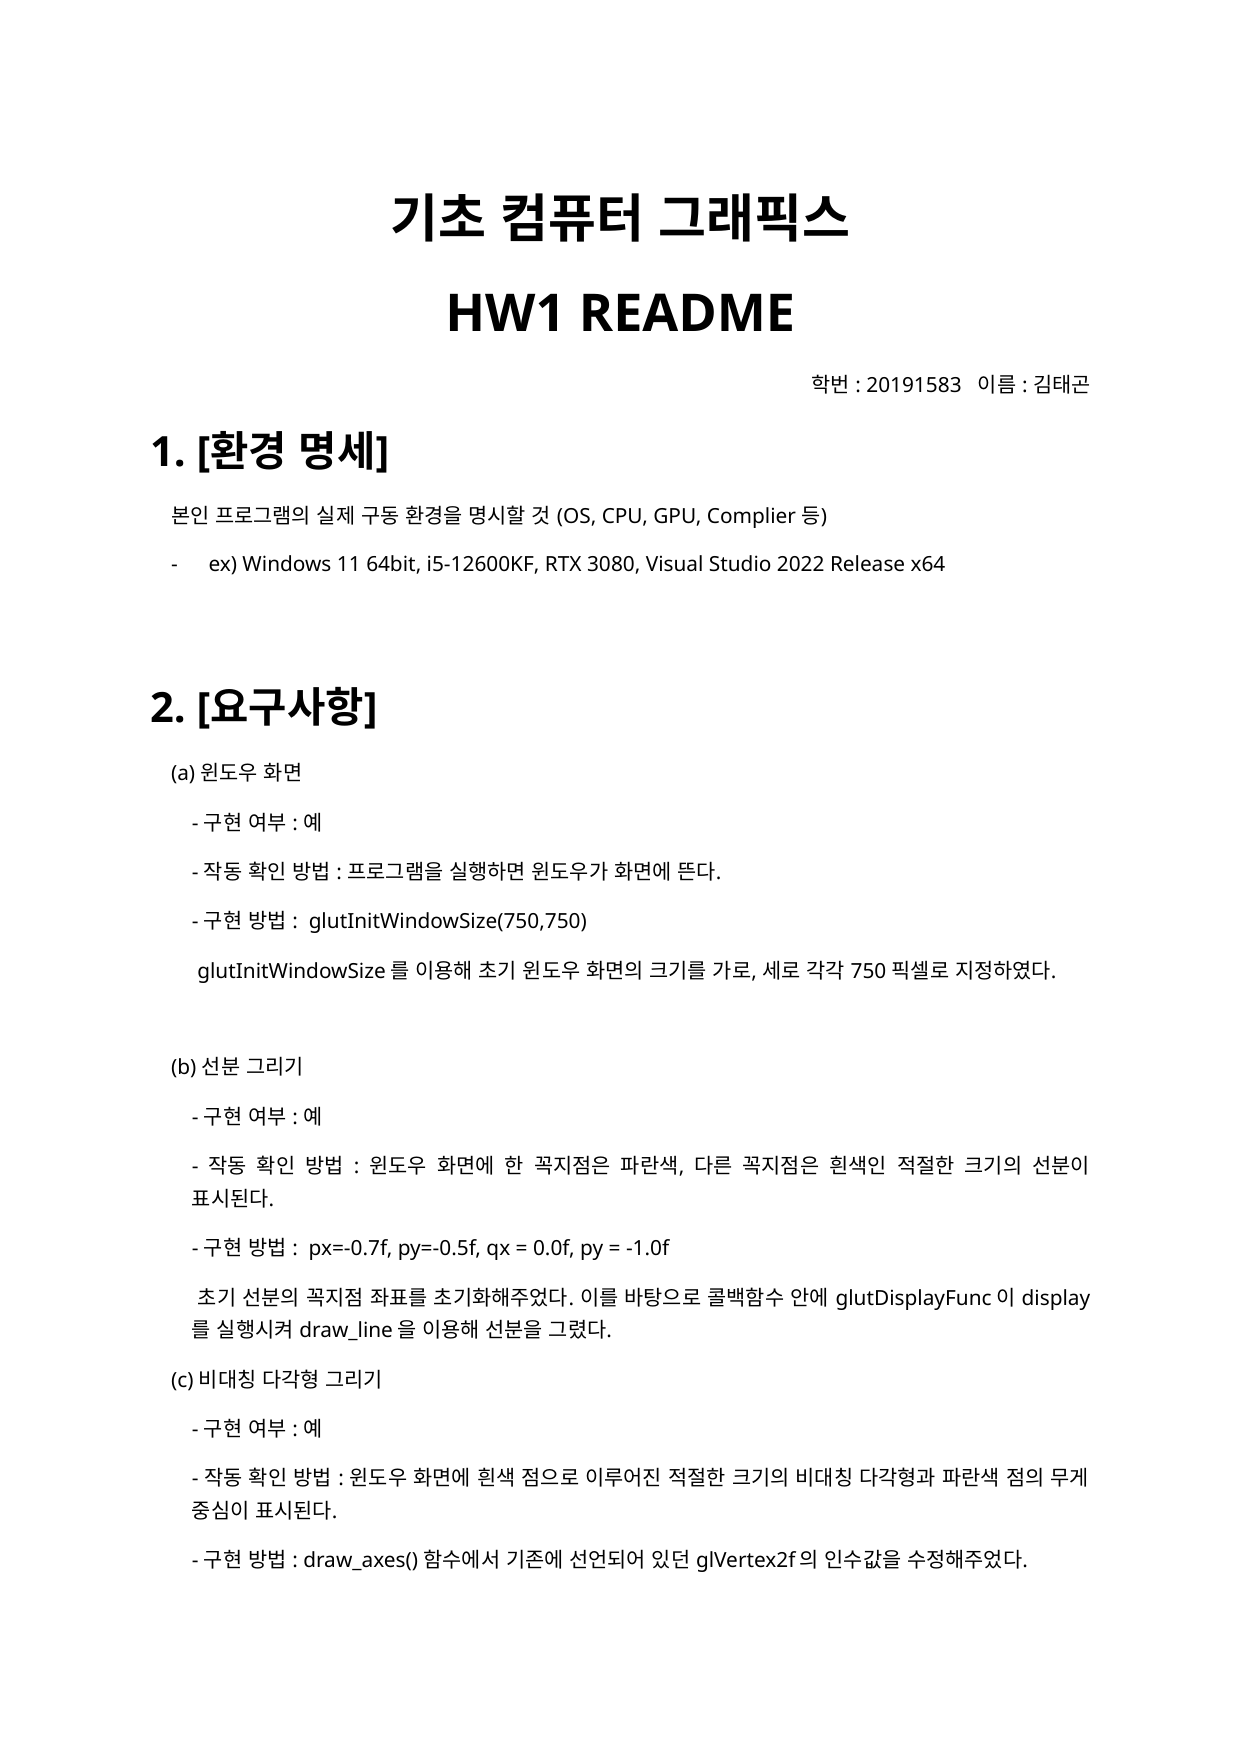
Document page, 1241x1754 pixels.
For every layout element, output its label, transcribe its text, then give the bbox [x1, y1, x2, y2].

text - 구현 여부 : 예 [192, 806, 1090, 836]
text 본인 프로그램의 실제 구동 환경을 명시할 것 (OS, CPU, GPU, Complier 등) [171, 500, 1090, 530]
text 초기 선분의 꼭지점 좌표를 초기화해주었다. 이를 바탕으로 콜백함수 안에 glutDisplayFunc이 display를 실행시켜 draw_line을 이용해 선분을 그렸다. [192, 1281, 1090, 1344]
text - 구현 여부 : 예 [192, 1100, 1090, 1130]
text HW1 README [150, 275, 1090, 346]
text - 작동 확인 방법 : 윈도우 화면에 흰색 점으로 이루어진 적절한 크기의 비대칭 다각형과 파란색 점의 무게 중심이 표시된다. [192, 1462, 1090, 1524]
text (c) 비대칭 다각형 그리기 [171, 1363, 1090, 1393]
text - 작동 확인 방법 : 프로그램을 실행하면 윈도우가 화면에 뜬다. [192, 855, 1090, 885]
text - 구현 방법 : glutInitWindowSize(750,750) [192, 904, 1090, 935]
text - 구현 방법 : draw_axes() 함수에서 기존에 선언되어 있던 glVertex2f의 인수값을 수정해주었다. [192, 1544, 1090, 1574]
text - 구현 방법 : px=-0.7f, py=-0.5f, qx = 0.0f, py = -1.0f [192, 1231, 1090, 1262]
text - 작동 확인 방법 : 윈도우 화면에 한 꼭지점은 파란색, 다른 꼭지점은 흰색인 적절한 크기의 선분이 표시된다. [192, 1149, 1090, 1212]
text 기초 컴퓨터 그래픽스 [150, 177, 1090, 253]
text 2. [요구사항] [150, 674, 1090, 735]
text (a) 윈도우 화면 [171, 756, 1090, 787]
text (b) 선분 그리기 [171, 1051, 1090, 1081]
list ex) Windows 11 64bit, i5-12600KF, RTX 3080, Visual Studio 2022 Release x64 [171, 549, 1090, 578]
text 1. [환경 명세] [150, 418, 1090, 478]
text - 구현 여부 : 예 [192, 1412, 1090, 1442]
text 학번 : 20191583 이름 : 김태곤 [150, 368, 1090, 399]
text glutInitWindowSize를 이용해 초기 윈도우 화면의 크기를 가로, 세로 각각 750 픽셀로 지정하였다. [192, 954, 1090, 984]
